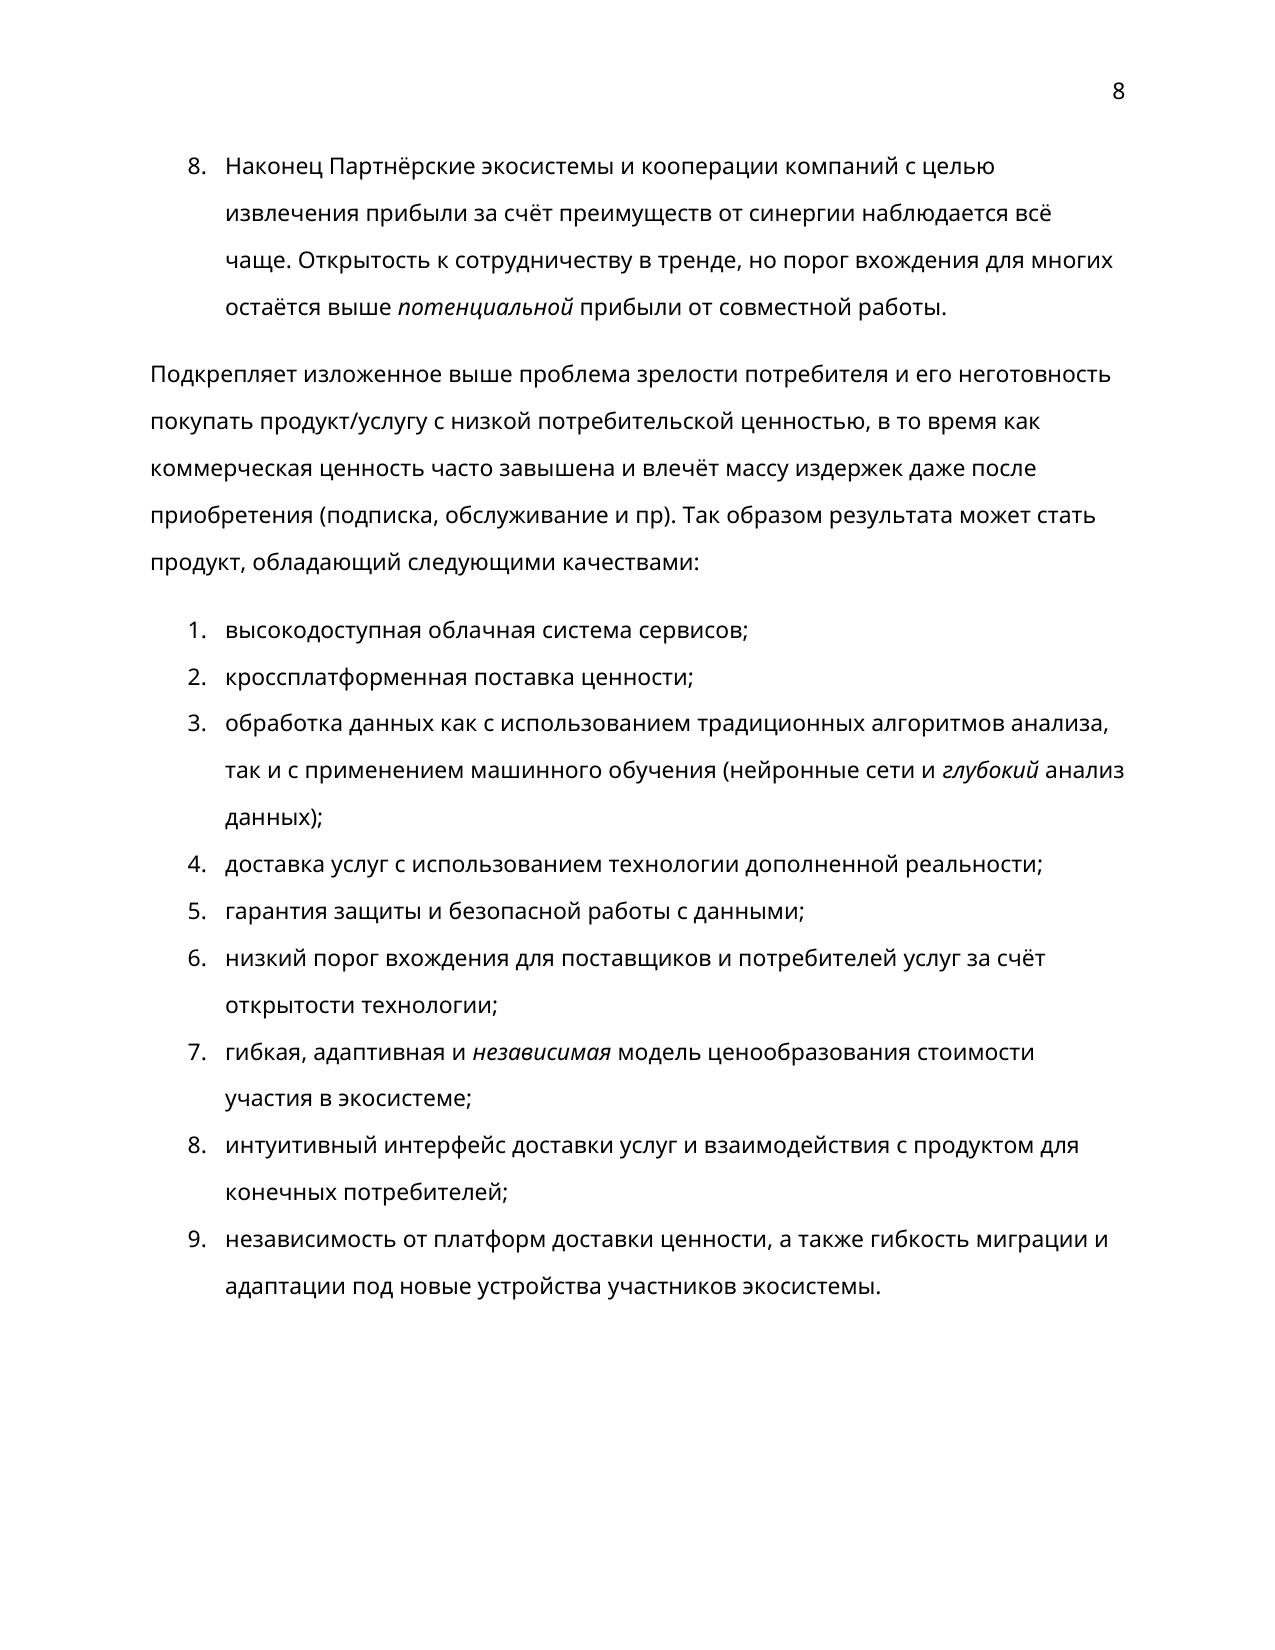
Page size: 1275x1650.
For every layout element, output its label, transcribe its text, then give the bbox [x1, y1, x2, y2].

list кроссплатформенная поставка ценности; [187, 660, 1125, 692]
list обработка данных как с использованием традиционных алгоритмов анализа, так и с применением машинного обучения (нейронные сети и глубокий анализ данных); [187, 707, 1125, 832]
list доставка услуг с использованием технологии дополненной реальности; [187, 848, 1125, 879]
text Подкрепляет изложенное выше проблема зрелости потребителя и его неготовность покупать продукт/услугу с низкой потребительской ценностью, в то время как коммерческая ценность часто завышена и влечёт массу издержек даже после приобретения (подписка, обслуживание и пр). Так образом результата может стать продукт, обладающий следующими качествами: [150, 358, 1125, 577]
list низкий порог вхождения для поставщиков и потребителей услуг за счёт открытости технологии; [187, 942, 1125, 1020]
list гарантия защиты и безопасной работы с данными; [187, 895, 1125, 926]
list Наконец Партнёрские экосистемы и кооперации компаний с целью извлечения прибыли за счёт преимуществ от синергии наблюдается всё чаще. Открытость к сотрудничеству в тренде, но порог вхождения для многих остаётся выше потенциальной прибыли от совместной работы. [187, 150, 1125, 322]
list высокодоступная облачная система сервисов; [187, 613, 1125, 645]
list гибкая, адаптивная и независимая модель ценообразования стоимости участия в экосистеме; [187, 1035, 1125, 1113]
list независимость от платформ доставки ценности, а также гибкость миграции и адаптации под новые устройства участников экосистемы. [187, 1223, 1125, 1301]
list интуитивный интерфейс доставки услуг и взаимодействия с продуктом для конечных потребителей; [187, 1129, 1125, 1207]
